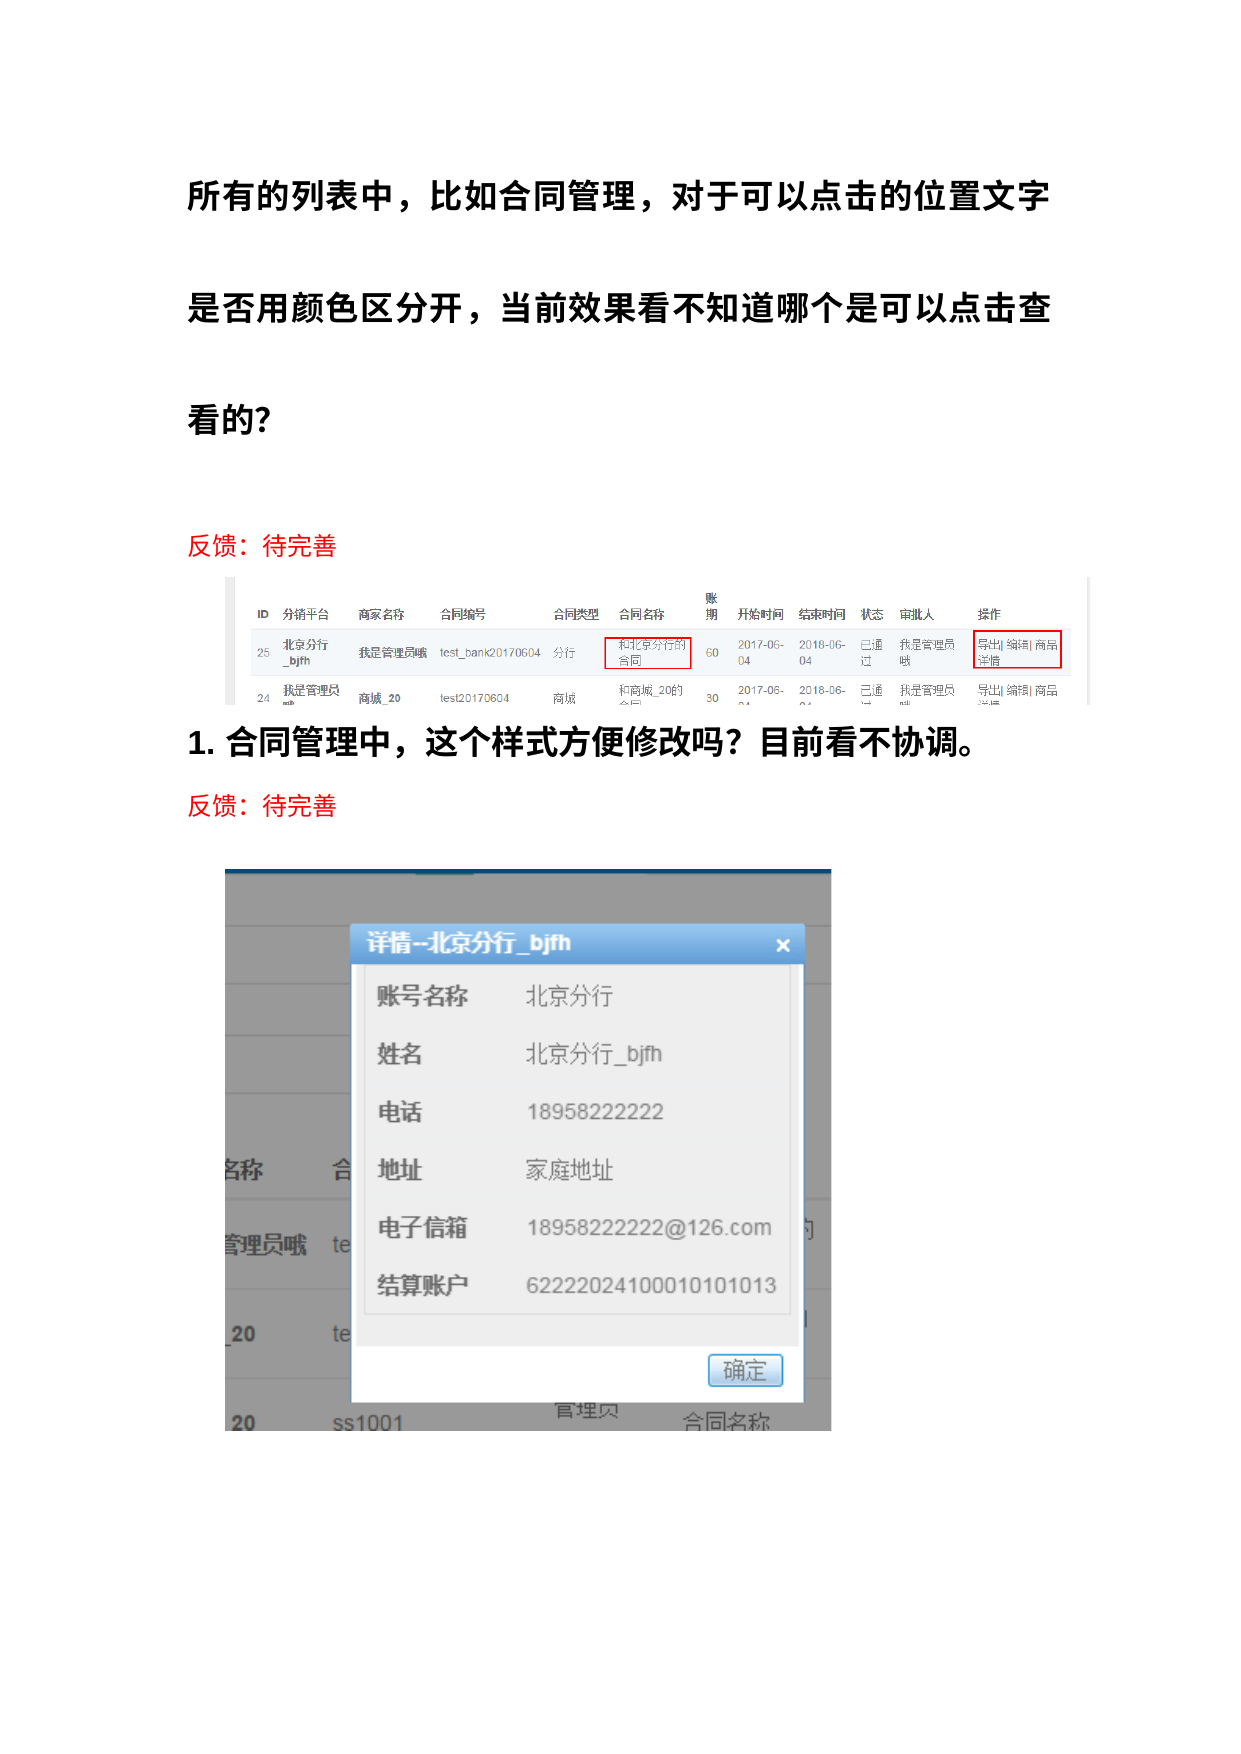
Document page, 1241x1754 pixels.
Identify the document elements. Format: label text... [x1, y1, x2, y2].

list 合同管理中，这个样式方便修改吗？目前看不协调。 [187, 707, 1053, 772]
subtitle 所有的列表中，比如合同管理，对于可以点击的位置文字是否用颜色区分开，当前效果看不知道哪个是可以点击查看的？ [187, 162, 1053, 451]
text 反馈：待完善 [187, 512, 1053, 577]
picture [225, 869, 832, 1431]
text 反馈：待完善 [187, 772, 1053, 837]
picture [225, 577, 1091, 705]
